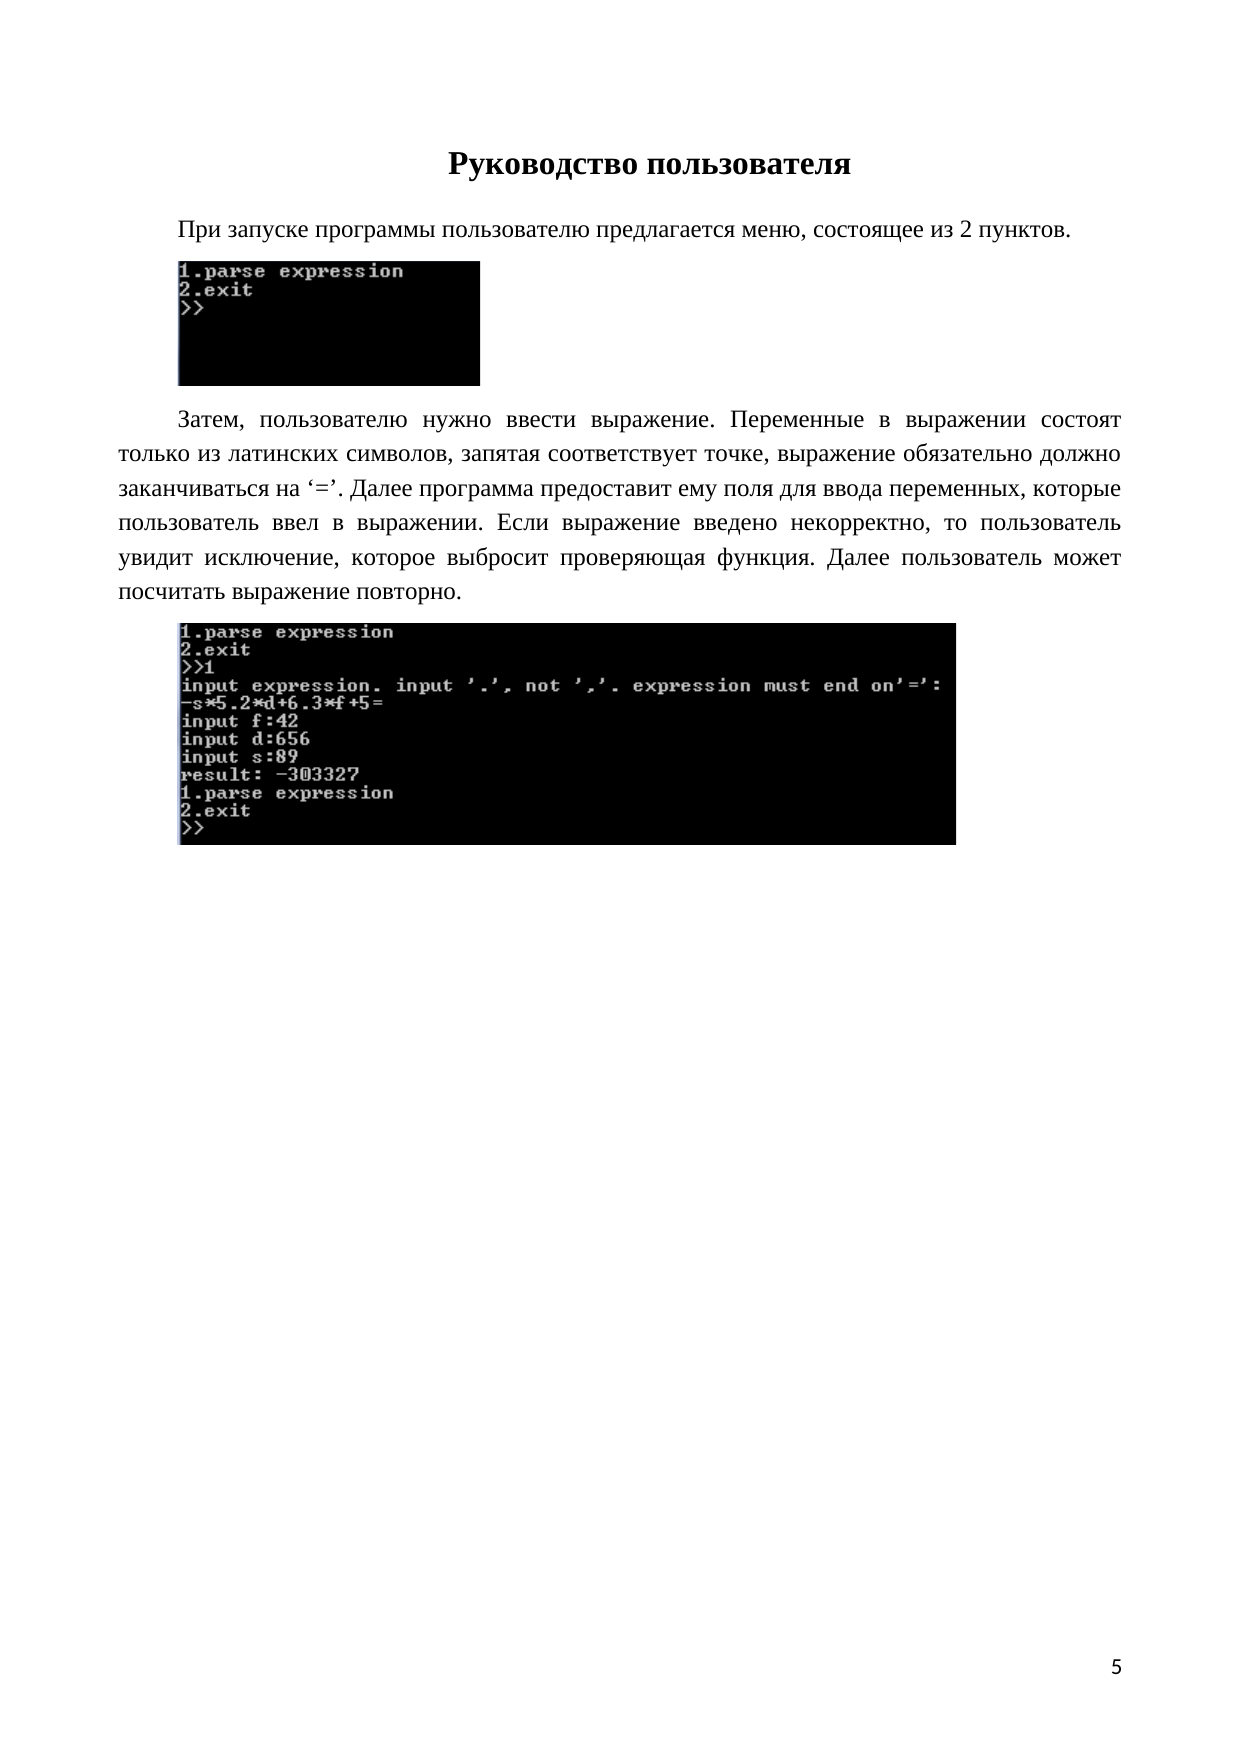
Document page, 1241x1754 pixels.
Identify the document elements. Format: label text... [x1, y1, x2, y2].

text При запуске программы пользователю предлагается меню, состоящее из 2 пунктов. [118, 214, 1122, 243]
subtitle Руководство пользователя [118, 143, 1122, 181]
text Затем, пользователю нужно ввести выражение. Переменные в выражении состоят только из латинских символов, запятая соответствует точке, выражение обязательно должно заканчиваться на ‘=’. Далее программа предоставит ему поля для ввода переменных, которые пользователь ввел в выражении. Если выражение введено некорректно, то пользователь увидит исключение, которое выбросит проверяющая функция. Далее пользователь может посчитать выражение повторно. [118, 404, 1122, 605]
picture [177, 261, 481, 386]
picture [177, 623, 957, 845]
